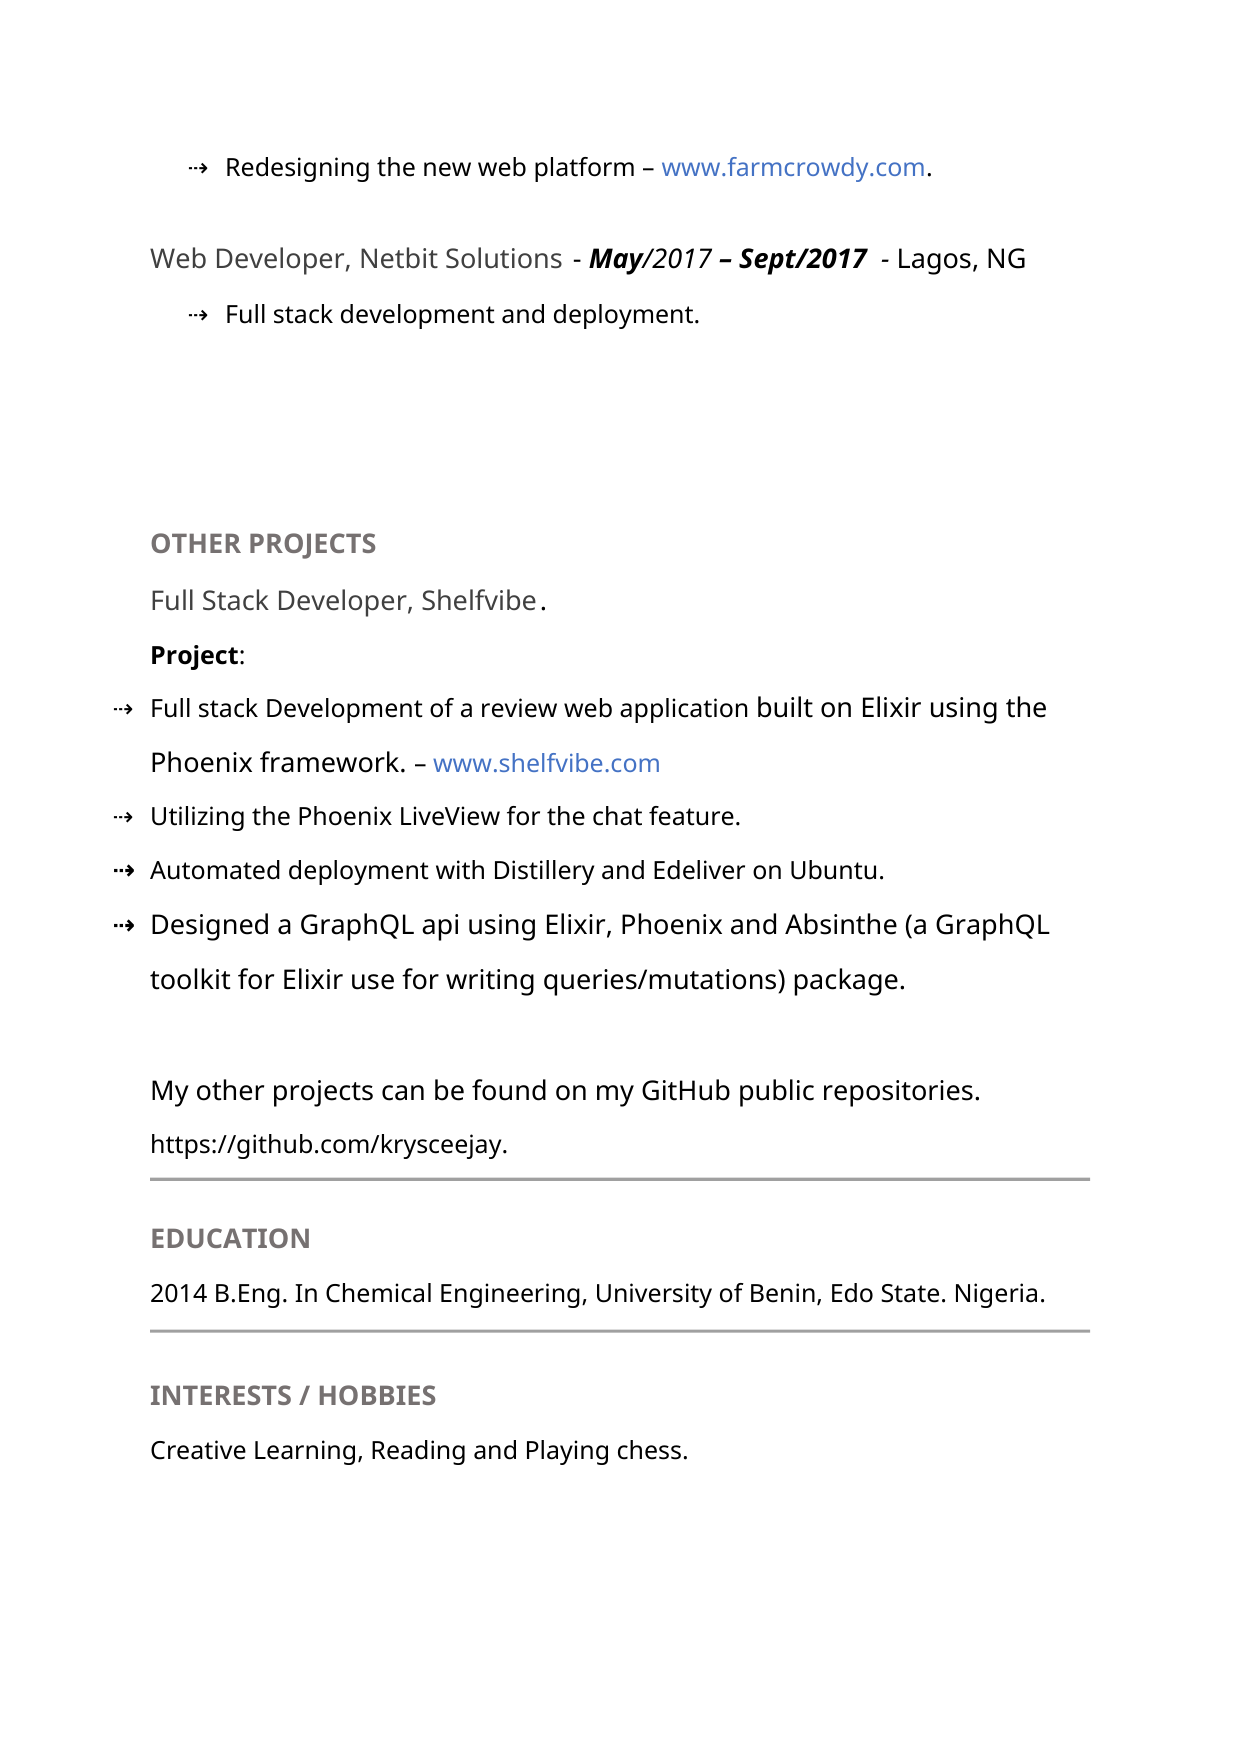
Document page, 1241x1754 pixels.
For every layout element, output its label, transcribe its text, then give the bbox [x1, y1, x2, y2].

list Redesigning the new web platform – www.farmcrowdy.com. [187, 150, 1090, 226]
list Full stack development and deployment. [187, 296, 1090, 331]
text Project: [150, 637, 1090, 671]
text Creative Learning, Reading and Playing chess. [150, 1433, 1090, 1467]
list Designed a GraphQL api using Elixir, Phoenix and Absinthe (a GraphQL toolkit for Elixir use for writing queries/mutations) package. [112, 905, 1090, 998]
list Automated deployment with Distillery and Edeliver on Ubuntu. [112, 850, 1090, 887]
text INTERESTS / HOBBIES [150, 1376, 1090, 1413]
text https://github.com/krysceejay. [150, 1127, 1090, 1161]
text EDUCATION [150, 1220, 1090, 1257]
list Full stack Development of a review web application built on Elixir using the Phoenix framework. – www.shelfvibe.com [112, 688, 1090, 781]
text 2014 B.Eng. In Chemical Engineering, University of Benin, Edo State. Nigeria. [150, 1276, 1090, 1310]
text My other projects can be found on my GitHub public repositories. [150, 1071, 1090, 1108]
text Web Developer, Netbit Solutions - May/2017 – Sept/2017 - Lagos, NG [150, 240, 1090, 277]
text OTHER PROJECTS [150, 524, 1090, 561]
text Full Stack Developer, Shelfvibe . [150, 581, 1090, 618]
list Utilizing the Phoenix LiveView for the chat feature. [112, 799, 1090, 833]
